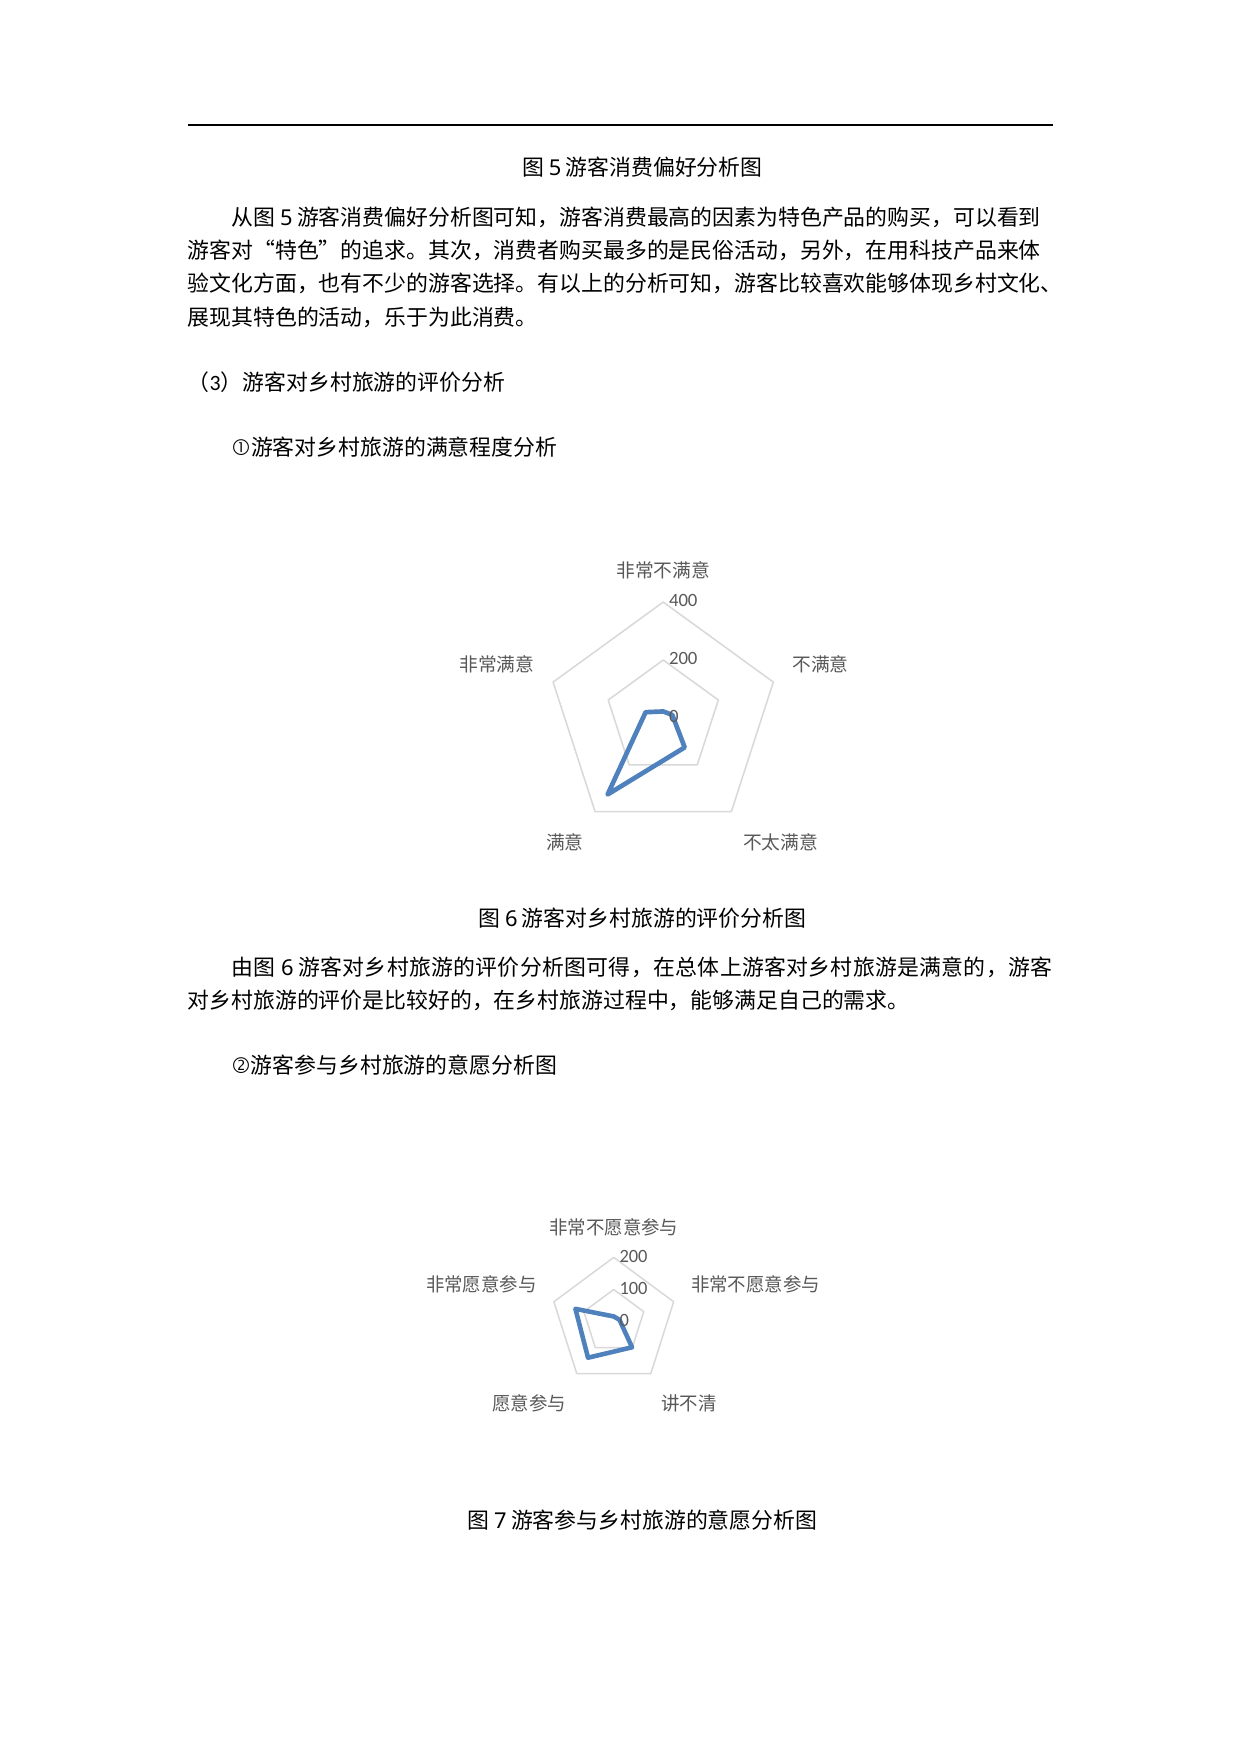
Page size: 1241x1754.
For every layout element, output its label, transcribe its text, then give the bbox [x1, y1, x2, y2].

text （3）游客对乡村旅游的评价分析 [187, 364, 1053, 397]
text 图 5游客消费偏好分析图 [187, 150, 1053, 182]
text 从图 5游客消费偏好分析图可知，游客消费最高的因素为特色产品的购买，可以看到游客对“特色”的追求。其次，消费者购买最多的是民俗活动，另外，在用科技产品来体验文化方面，也有不少的游客选择。有以上的分析可知，游客比较喜欢能够体现乡村文化、展现其特色的活动，乐于为此消费。 [187, 198, 1053, 332]
text 图 7游客参与乡村旅游的意愿分析图 [187, 1503, 1053, 1535]
text 由图 6游客对乡村旅游的评价分析图可得，在总体上游客对乡村旅游是满意的，游客对乡村旅游的评价是比较好的，在乡村旅游过程中，能够满足自己的需求。 [187, 949, 1053, 1015]
text 游客参与乡村旅游的意愿分析图 [187, 1048, 1053, 1080]
text 游客对乡村旅游的满意程度分析 [187, 429, 1053, 462]
text 图 6游客对乡村旅游的评价分析图 [187, 527, 1053, 933]
